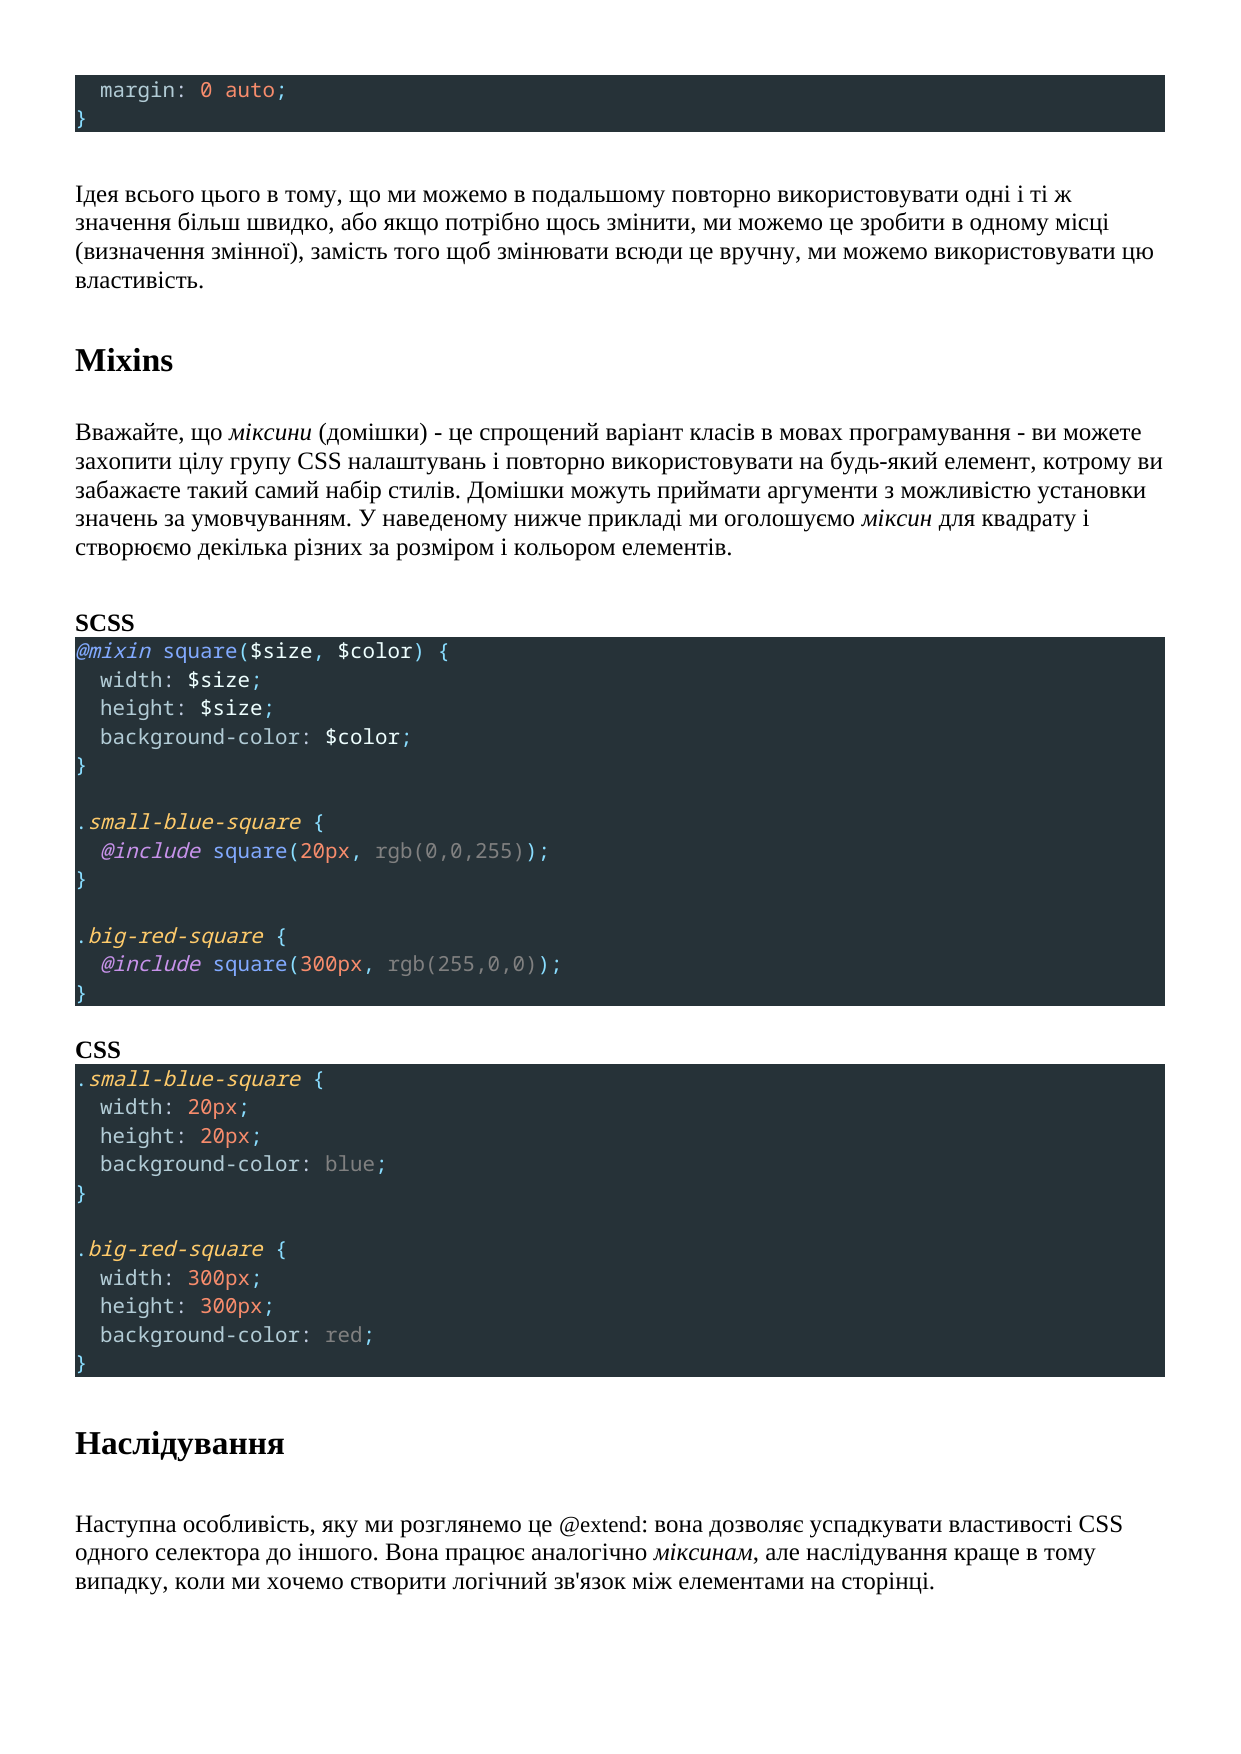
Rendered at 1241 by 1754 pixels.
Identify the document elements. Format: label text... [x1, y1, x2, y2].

text .small-blue-square { width: 20px; height: 20px; background-color: blue; } .big-red-square { width: 300px; height: 300px; background-color: red; } [75, 1064, 1165, 1377]
text Ідея всього цього в тому, що ми можемо в подальшому повторно використовувати одні і ті ж значення більш швидко, або якщо потрібно щось змінити, ми можемо це зробити в одному місці (визначення змінної), замість того щоб змінювати всюди це вручну, ми можемо використовувати цю властивість. [75, 179, 1165, 294]
text Вважайте, що міксини (домішки) - це спрощений варіант класів в мовах програмування - ви можете захопити цілу групу CSS налаштувань і повторно використовувати на будь-який елемент, котрому ви забажаєте такий самий набір стилів. Домішки можуть приймати аргументи з можливістю установки значень за умовчуванням. У наведеному нижче прикладі ми оголошуємо міксин для квадрату і створюємо декілька різних за розміром і кольором елементів. [75, 417, 1165, 561]
text SCSS [75, 608, 1165, 637]
text Наслідування [75, 1423, 1165, 1462]
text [75, 75, 1165, 132]
text @mixin square($size, $color) { width: $size; height: $size; background-color: $color; } .small-blue-square { @include square(20px, rgb(0,0,255)); } .big-red-square { @include square(300px, rgb(255,0,0)); } [75, 637, 1165, 1006]
text Наступна особливість, яку ми розглянемо це @extend: вона дозволяє успадкувати властивості CSS одного селектора до іншого. Вона працює аналогічно міксинам, але наслідування краще в тому випадку, коли ми хочемо створити логічний зв'язок між елементами на сторінці. [75, 1509, 1165, 1595]
text Mixins [75, 341, 1165, 379]
text CSS [75, 1035, 1165, 1064]
